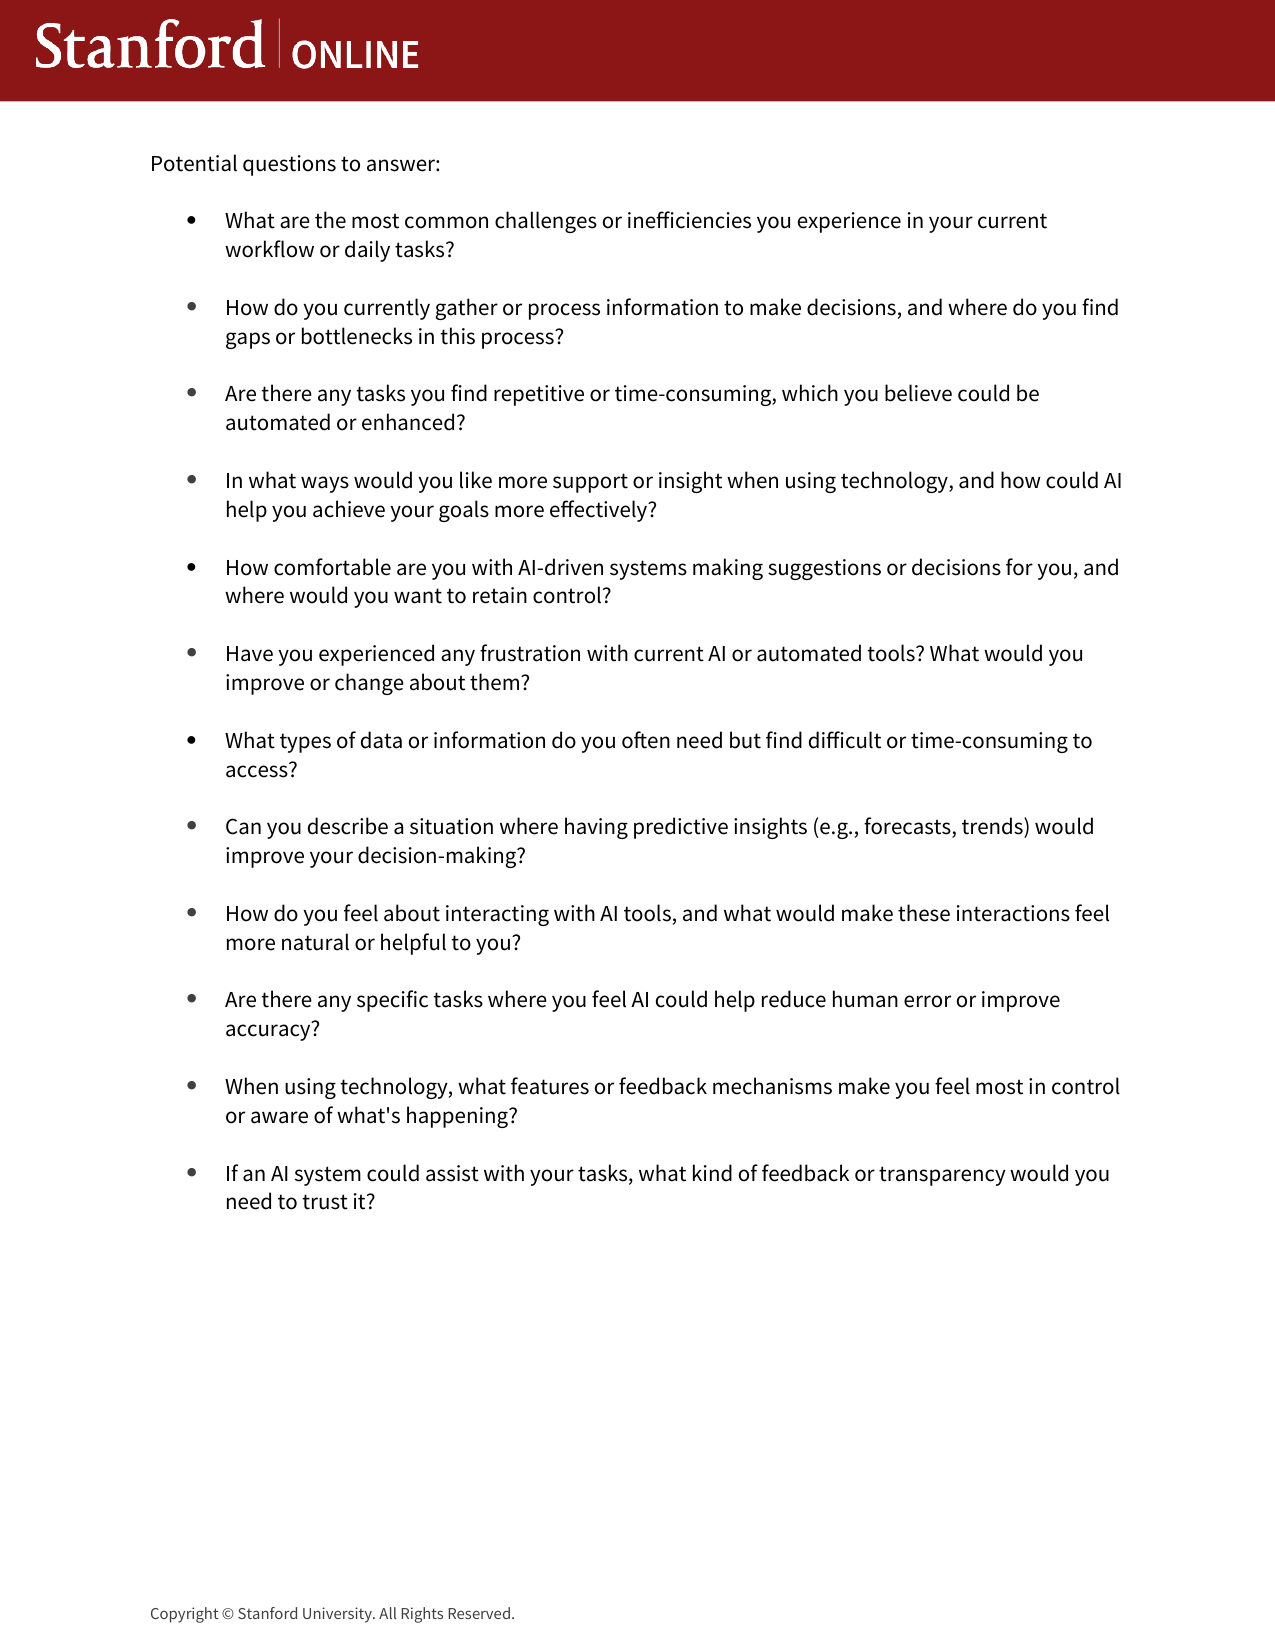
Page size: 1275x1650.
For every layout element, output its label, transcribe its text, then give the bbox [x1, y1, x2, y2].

list If an AI system could assist with your tasks, what kind of feedback or transparency would you need to trust it? [187, 1158, 1125, 1216]
list In what ways would you like more support or insight when using technology, and how could AI help you achieve your goals more effectively? [187, 466, 1125, 523]
list How do you feel about interacting with AI tools, and what would make these interactions feel more natural or helpful to you? [187, 899, 1125, 956]
list What are the most common challenges or inefficiencies you experience in your current workflow or daily tasks? [187, 206, 1125, 264]
text Potential questions to answer: [150, 148, 1125, 177]
list When using technology, what features or feedback mechanisms make you feel most in control or aware of what's happening? [187, 1072, 1125, 1129]
list Are there any tasks you find repetitive or time-consuming, which you believe could be automated or enhanced? [187, 379, 1125, 437]
list What types of data or information do you often need but find difficult or time-consuming to access? [187, 726, 1125, 783]
list Are there any specific tasks where you feel AI could help reduce human error or improve accuracy? [187, 985, 1125, 1043]
list Can you describe a situation where having predictive insights (e.g., forecasts, trends) would improve your decision-making? [187, 812, 1125, 870]
picture [36, 18, 419, 82]
list Have you experienced any frustration with current AI or automated tools? What would you improve or change about them? [187, 639, 1125, 697]
list How do you currently gather or process information to make decisions, and where do you find gaps or bottlenecks in this process? [187, 293, 1125, 350]
list How comfortable are you with AI-driven systems making suggestions or decisions for you, and where would you want to retain control? [187, 552, 1125, 610]
